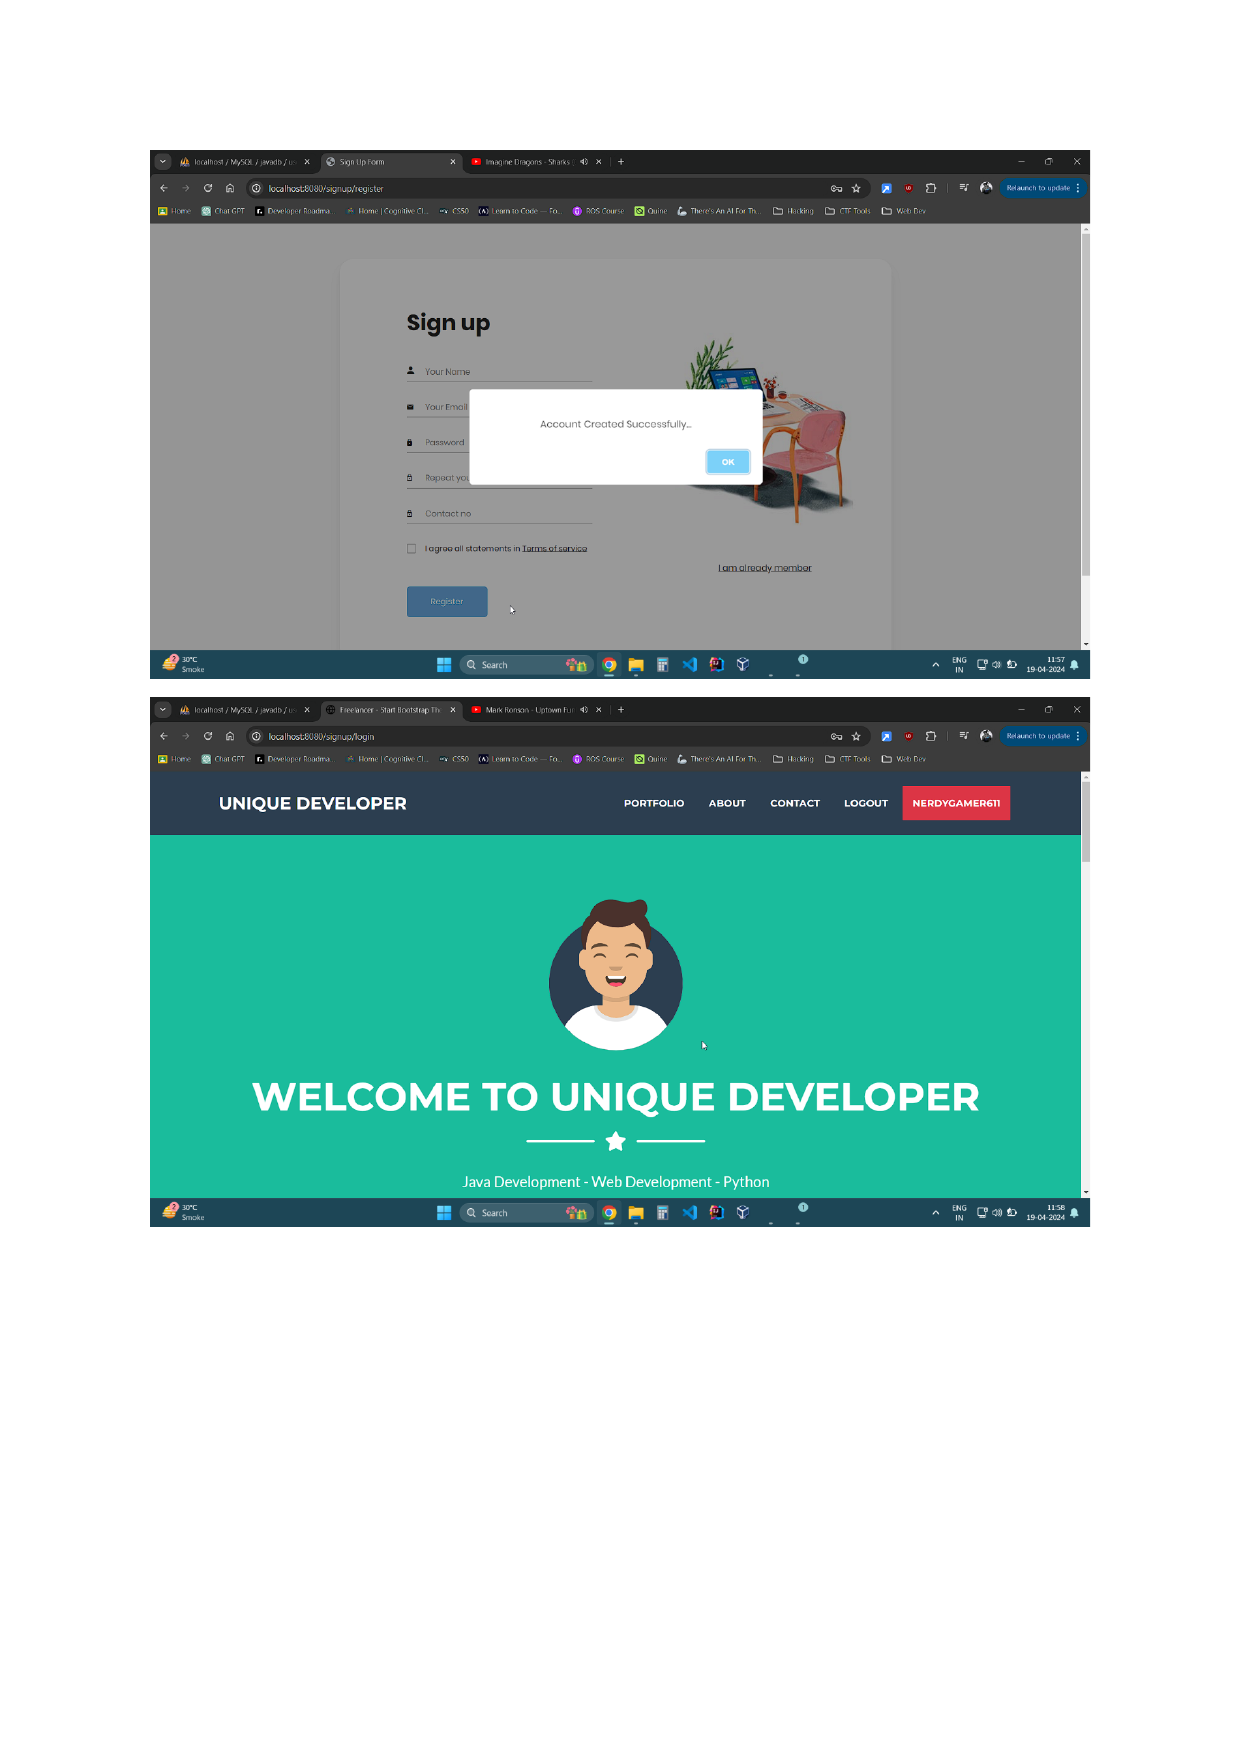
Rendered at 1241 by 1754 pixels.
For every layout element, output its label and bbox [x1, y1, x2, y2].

picture [150, 150, 1091, 679]
picture [150, 697, 1091, 1227]
